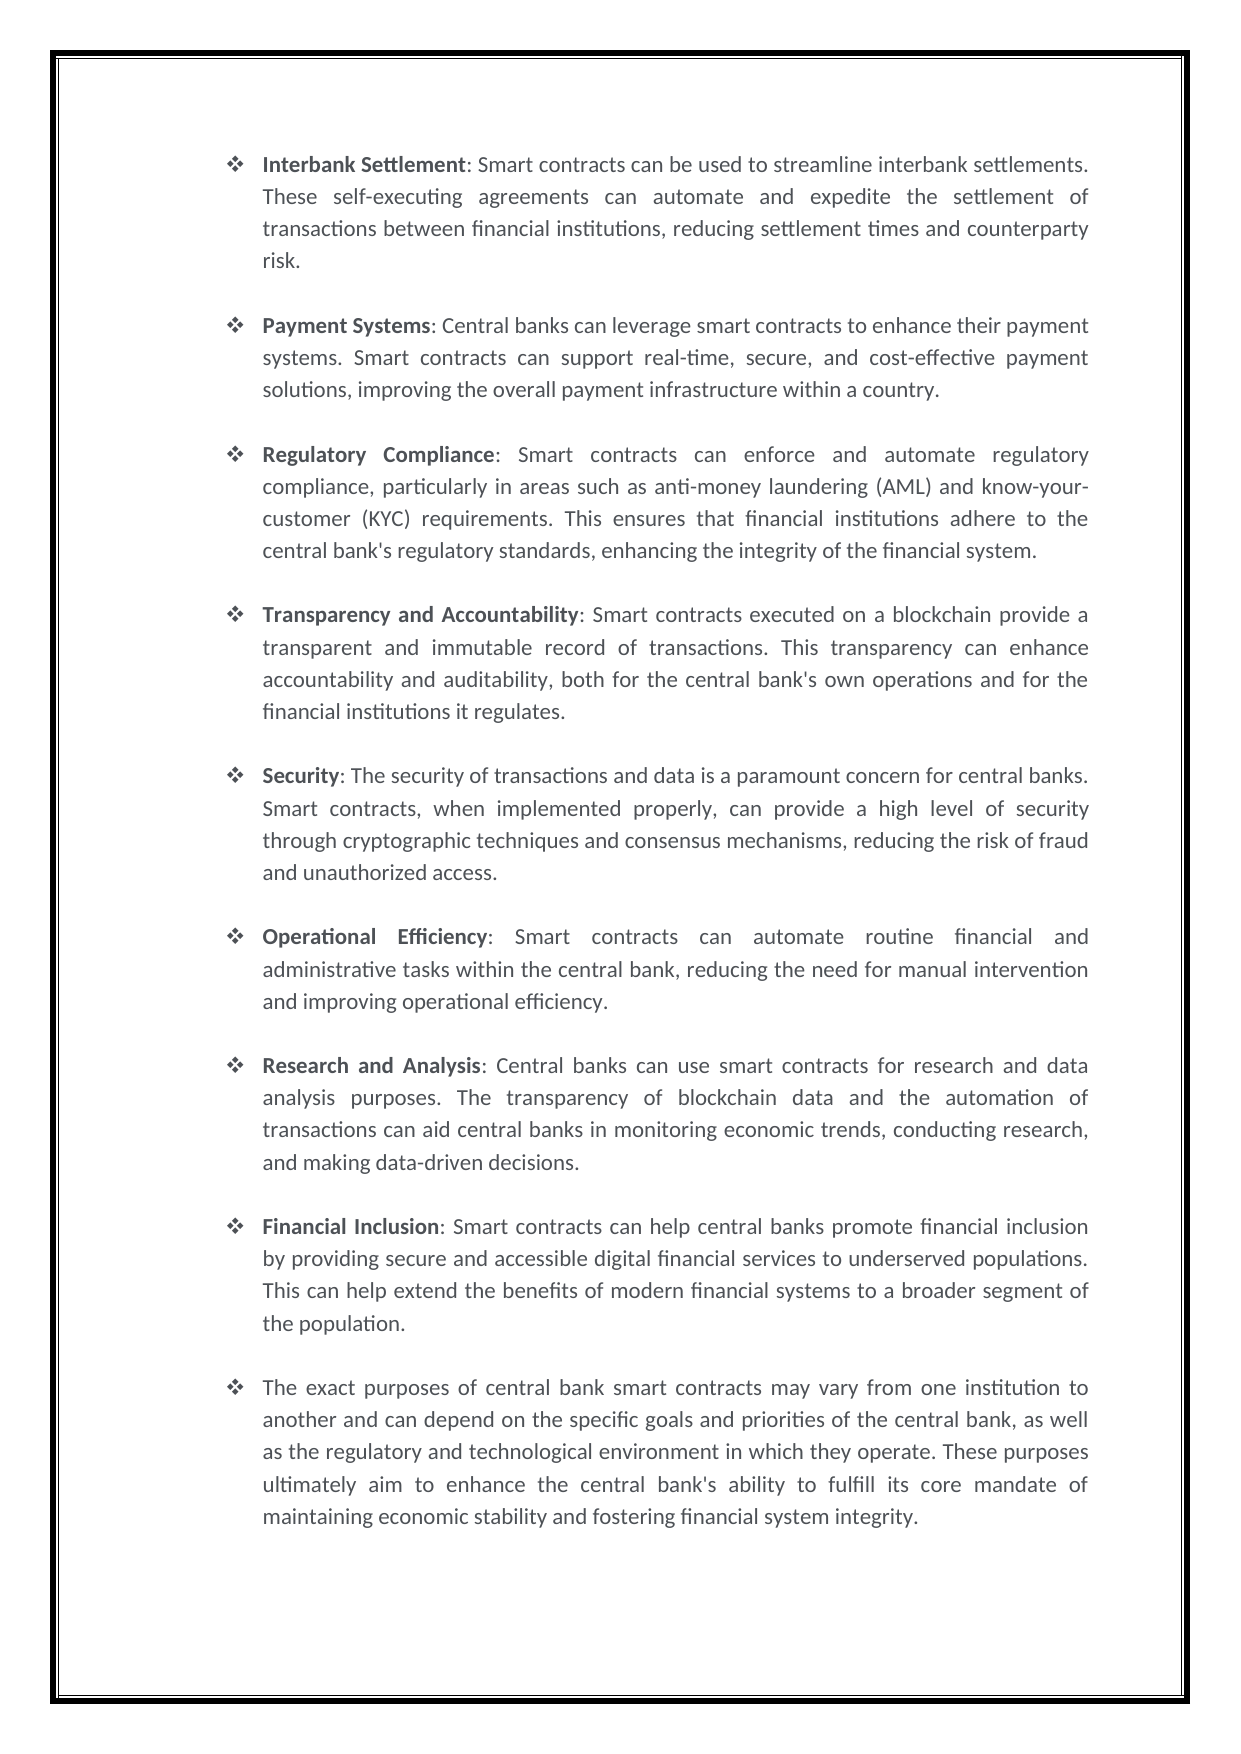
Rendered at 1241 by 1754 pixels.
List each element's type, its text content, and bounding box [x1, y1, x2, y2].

list The exact purposes of central bank smart contracts may vary from one institution to another and can depend on the specific goals and priorities of the central bank, as well as the regulatory and technological environment in which they operate. These purposes ultimately aim to enhance the central bank's ability to fulfill its core mandate of maintaining economic stability and fostering financial system integrity. [225, 1373, 1090, 1530]
list Financial Inclusion: Smart contracts can help central banks promote financial inclusion by providing secure and accessible digital financial services to underserved populations. This can help extend the benefits of modern financial systems to a broader segment of the population. [225, 1212, 1090, 1337]
list Transparency and Accountability: Smart contracts executed on a blockchain provide a transparent and immutable record of transactions. This transparency can enhance accountability and auditability, both for the central bank's own operations and for the financial institutions it regulates. [225, 601, 1090, 725]
list Payment Systems: Central banks can leverage smart contracts to enhance their payment systems. Smart contracts can support real-time, secure, and cost-effective payment solutions, improving the overall payment infrastructure within a country. [225, 311, 1090, 403]
list Regulatory Compliance: Smart contracts can enforce and automate regulatory compliance, particularly in areas such as anti-money laundering (AML) and know-your-customer (KYC) requirements. This ensures that financial institutions adhere to the central bank's regulatory standards, enhancing the integrity of the financial system. [225, 440, 1090, 564]
list Operational Efficiency: Smart contracts can automate routine financial and administrative tasks within the central bank, reducing the need for manual intervention and improving operational efficiency. [225, 922, 1090, 1015]
list Interbank Settlement: Smart contracts can be used to streamline interbank settlements. These self-executing agreements can automate and expedite the settlement of transactions between financial institutions, reducing settlement times and counterparty risk. [225, 150, 1090, 274]
list Security: The security of transactions and data is a paramount concern for central banks. Smart contracts, when implemented properly, can provide a high level of security through cryptographic techniques and consensus mechanisms, reducing the risk of fraud and unauthorized access. [225, 762, 1090, 886]
list Research and Analysis: Central banks can use smart contracts for research and data analysis purposes. The transparency of blockchain data and the automation of transactions can aid central banks in monitoring economic trends, conducting research, and making data-driven decisions. [225, 1051, 1090, 1176]
